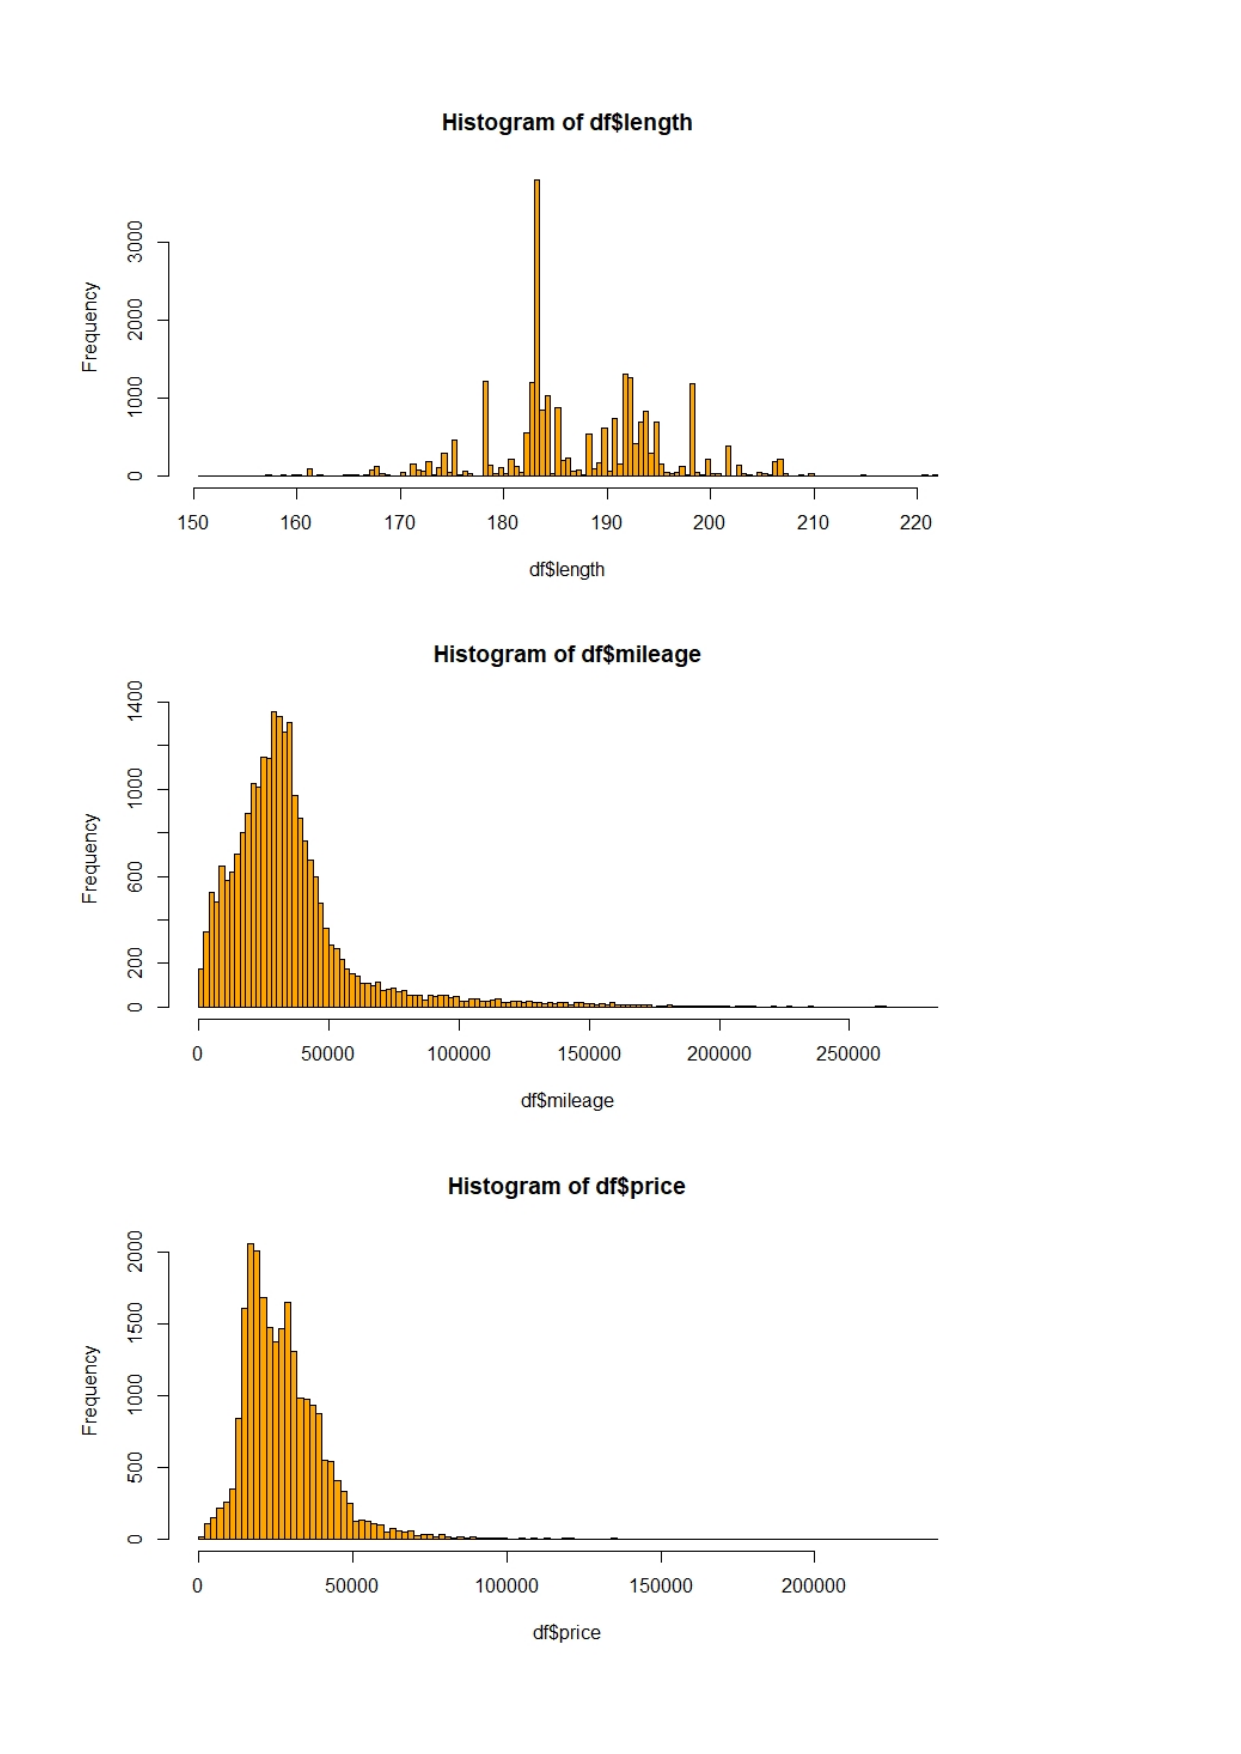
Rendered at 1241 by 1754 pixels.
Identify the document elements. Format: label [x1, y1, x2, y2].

picture [75, 1138, 1016, 1668]
picture [75, 606, 1016, 1136]
picture [75, 75, 1016, 605]
